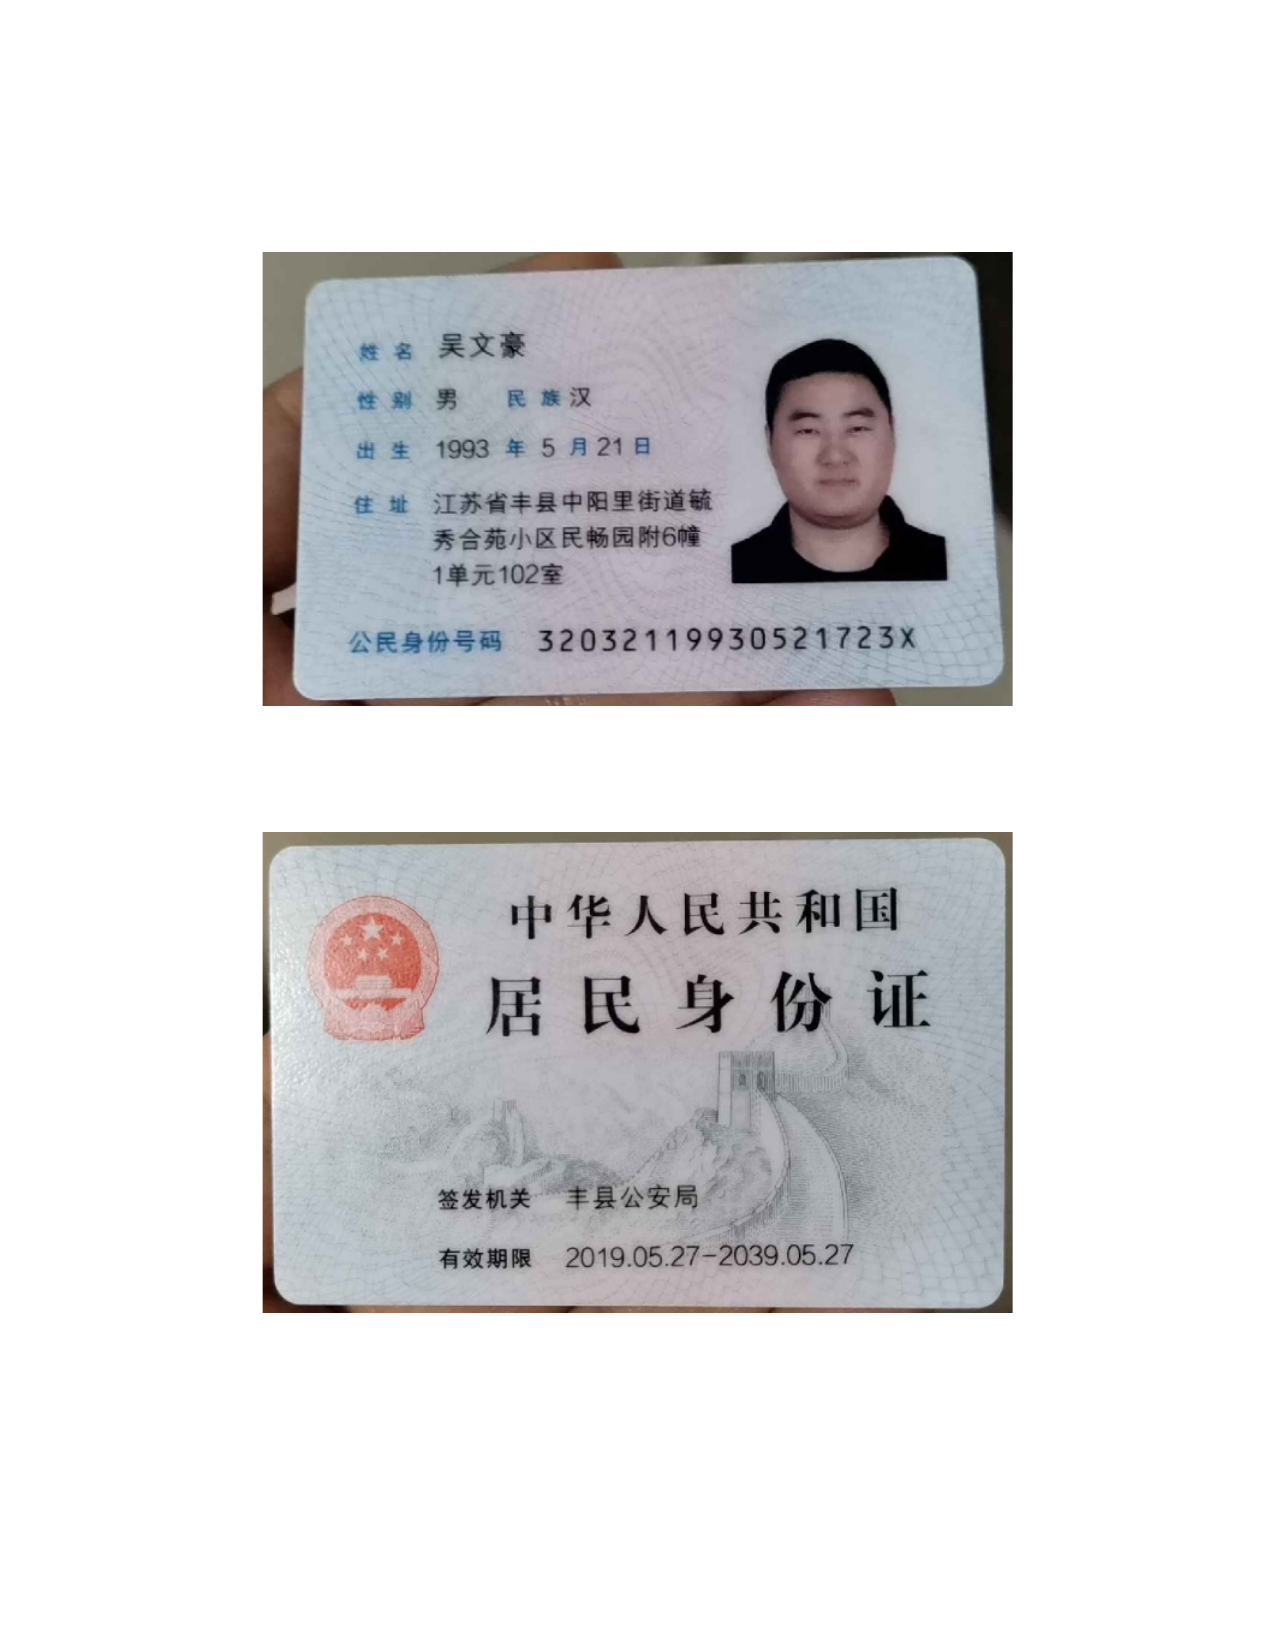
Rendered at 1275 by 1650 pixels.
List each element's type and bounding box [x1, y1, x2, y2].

picture [262, 832, 1013, 1313]
picture [262, 252, 1013, 706]
